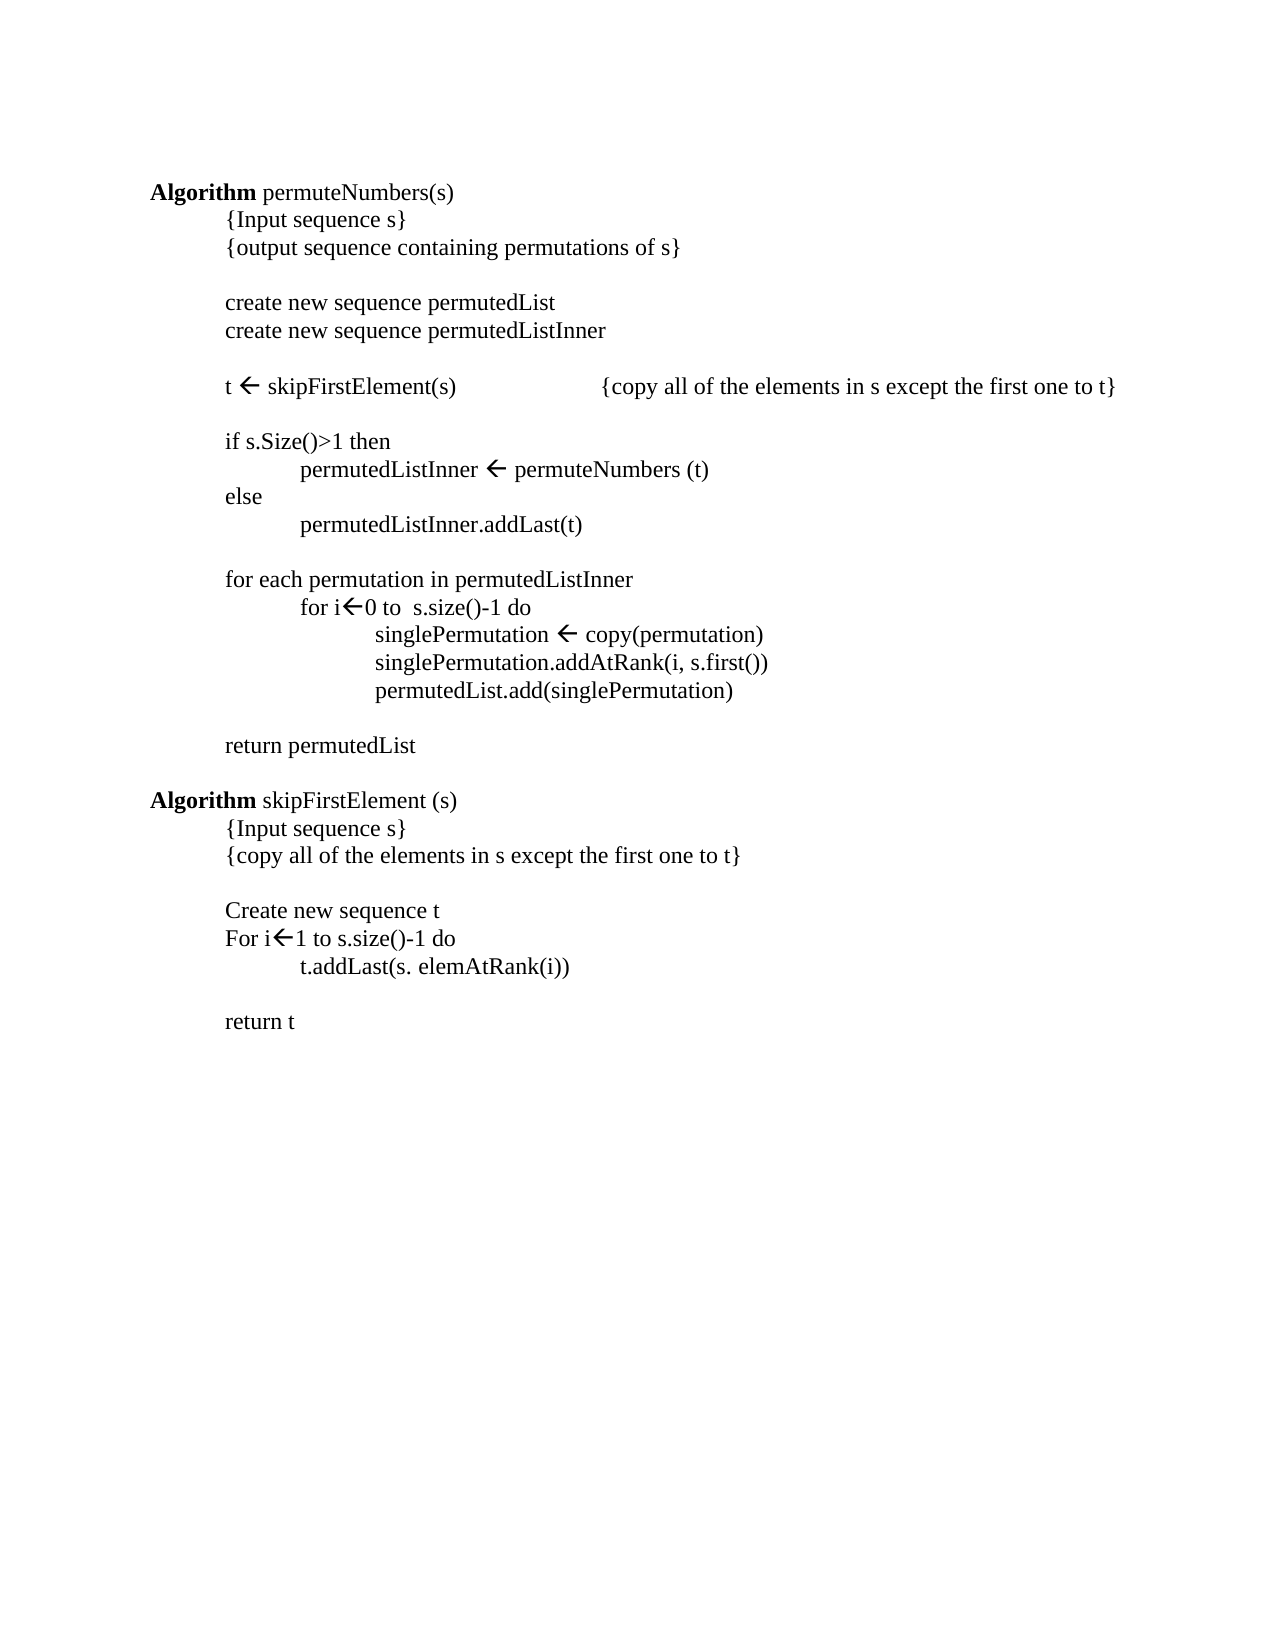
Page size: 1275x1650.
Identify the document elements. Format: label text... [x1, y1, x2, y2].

text return t [150, 1007, 1125, 1034]
text t skipFirstElement(s) {copy all of the elements in s except the first one to t} [150, 372, 1125, 399]
text create new sequence permutedListInner [150, 316, 1125, 343]
text else [150, 482, 1125, 510]
text permutedListInner.addLast(t) [150, 510, 1125, 538]
text {output sequence containing permutations of s} [150, 233, 1125, 260]
text For i1 to s.size()-1 do [150, 924, 1125, 952]
text Create new sequence t [150, 896, 1125, 924]
text for each permutation in permutedListInner [150, 565, 1125, 593]
text singlePermutation.addAtRank(i, s.first()) [225, 648, 1125, 676]
text Algorithm skipFirstElement (s) [150, 786, 1125, 814]
text t.addLast(s. elemAtRank(i)) [150, 952, 1125, 979]
text {Input sequence s} [150, 814, 1125, 841]
text singlePermutation copy(permutation) [225, 620, 1125, 648]
text return permutedList [150, 731, 1125, 758]
text create new sequence permutedList [150, 288, 1125, 316]
text {copy all of the elements in s except the first one to t} [150, 841, 1125, 869]
text permutedListInner permuteNumbers (t) [150, 455, 1125, 482]
text for i0 to s.size()-1 do [225, 593, 1125, 620]
text permutedList.add(singlePermutation) [150, 676, 1125, 703]
text {Input sequence s} [150, 205, 1125, 233]
text Algorithm permuteNumbers(s) [150, 178, 1125, 205]
text if s.Size()>1 then [150, 427, 1125, 455]
